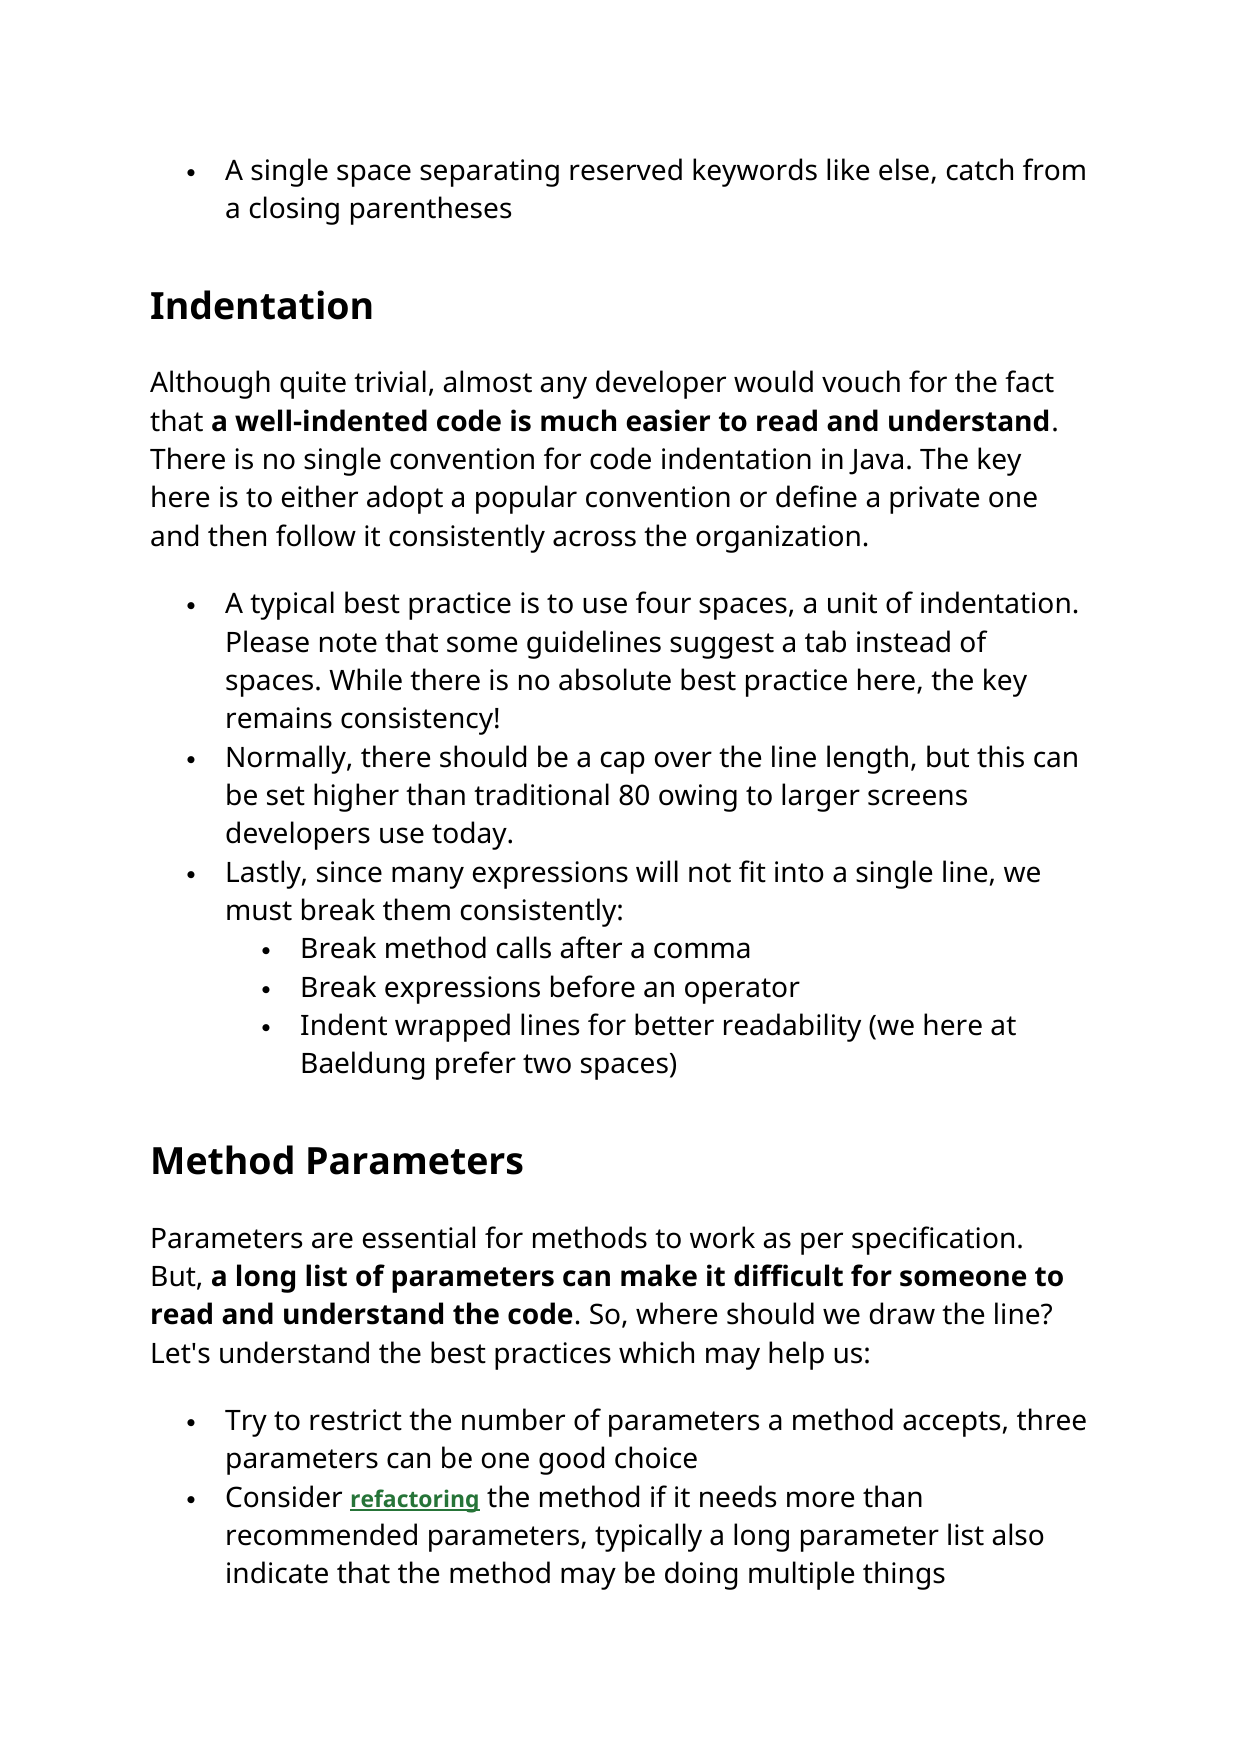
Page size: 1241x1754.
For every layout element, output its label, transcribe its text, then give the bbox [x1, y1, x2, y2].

list Normally, there should be a cap over the line length, but this can be set higher than traditional 80 owing to larger screens developers use today. [187, 737, 1090, 852]
list Indent wrapped lines for better readability (we here at Baeldung prefer two spaces) [262, 1005, 1090, 1082]
text Parameters are essential for methods to work as per specification. But, a long list of parameters can make it difficult for someone to read and understand the code. So, where should we draw the line? Let's understand the best practices which may help us: [150, 1218, 1090, 1371]
list Try to restrict the number of parameters a method accepts, three parameters can be one good choice [187, 1400, 1090, 1477]
list A typical best practice is to use four spaces, a unit of indentation. Please note that some guidelines suggest a tab instead of spaces. While there is no absolute best practice here, the key remains consistency! [187, 583, 1090, 737]
subtitle Method Parameters [150, 1134, 1090, 1185]
list Break expressions before an operator [262, 967, 1090, 1005]
subtitle Indentation [150, 279, 1090, 330]
text Although quite trivial, almost any developer would vouch for the fact that a well-indented code is much easier to read and understand. There is no single convention for code indentation in Java. The key here is to either adopt a popular convention or define a private one and then follow it consistently across the organization. [150, 363, 1090, 554]
list Consider refactoring the method if it needs more than recommended parameters, typically a long parameter list also indicate that the method may be doing multiple things [187, 1477, 1090, 1592]
list Break method calls after a comma [262, 928, 1090, 967]
list A single space separating reserved keywords like else, catch from a closing parentheses [187, 150, 1090, 227]
list Lastly, since many expressions will not fit into a single line, we must break them consistently: [187, 852, 1090, 928]
